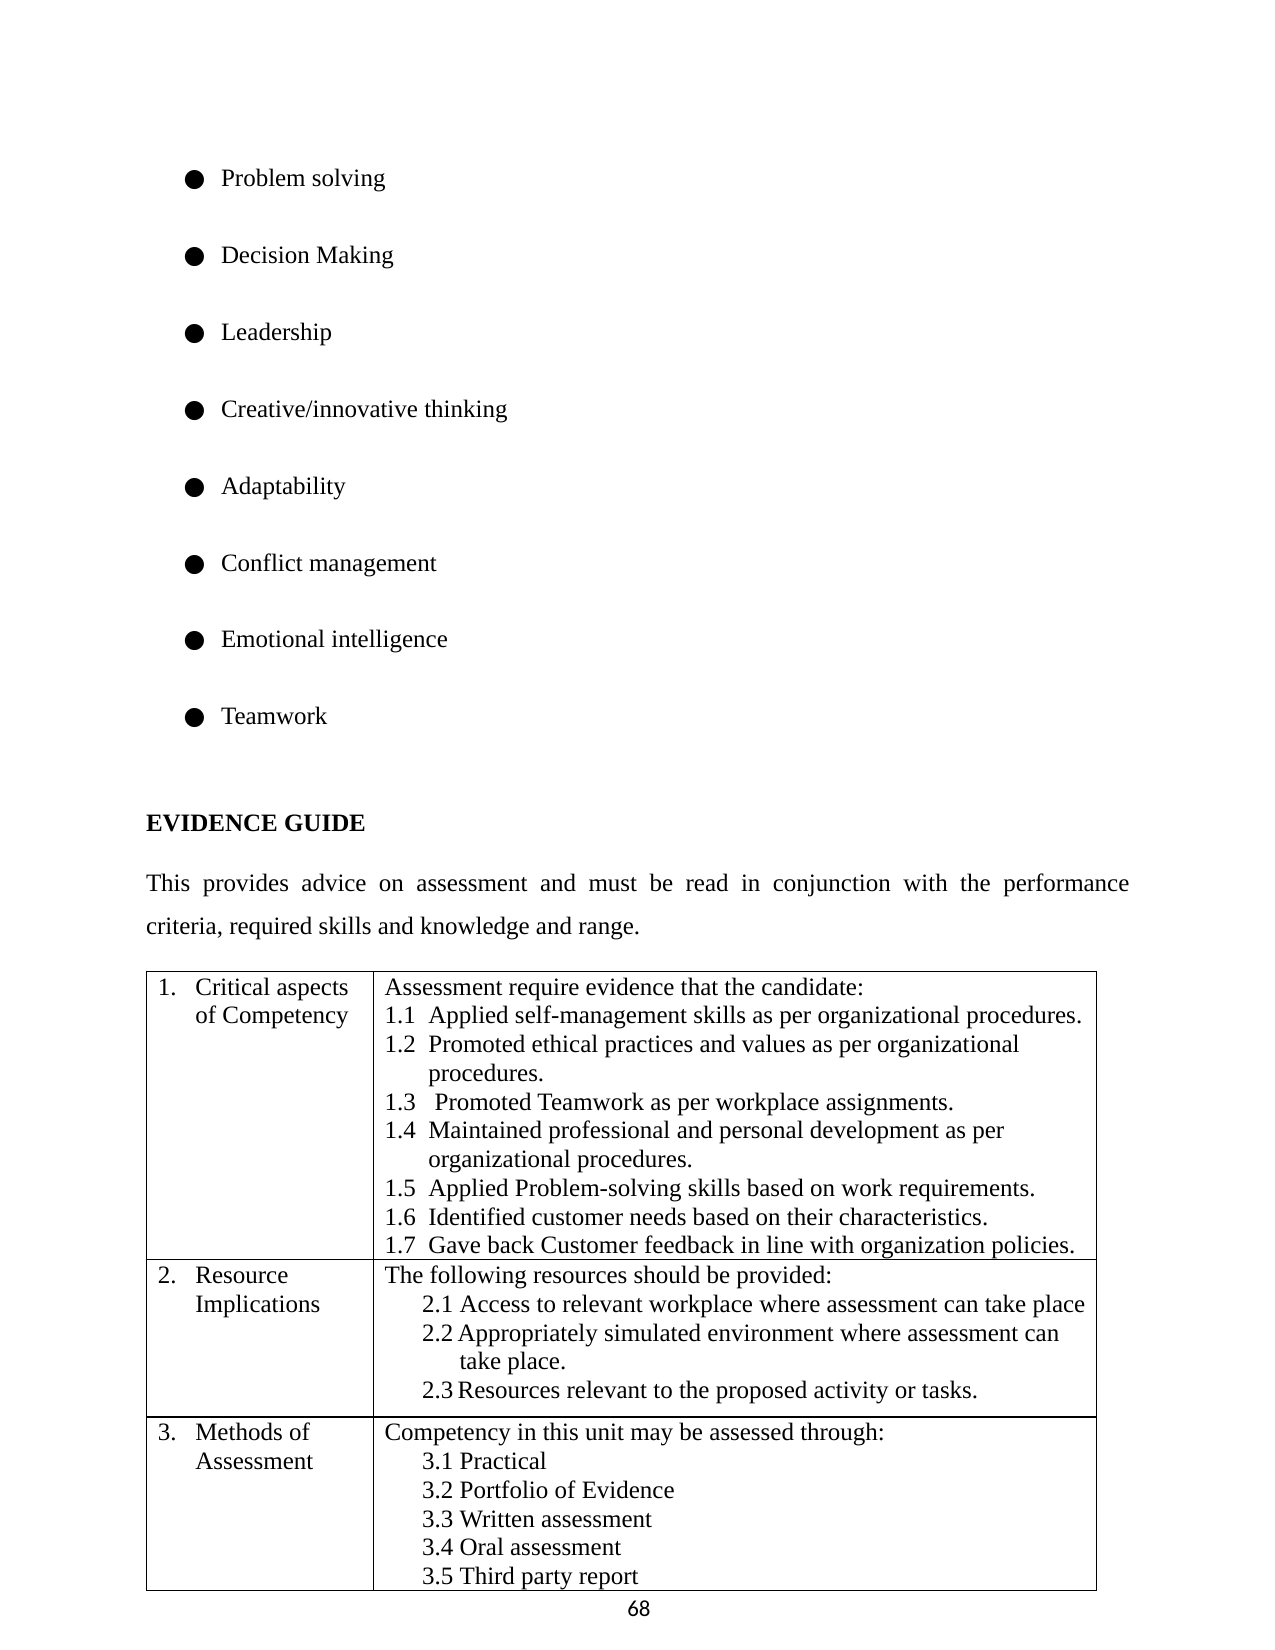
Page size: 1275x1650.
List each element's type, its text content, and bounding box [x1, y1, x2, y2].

list Problem solving [183, 150, 1131, 201]
list Teamwork [183, 688, 1131, 739]
text EVIDENCE GUIDE [146, 808, 1131, 837]
text This provides advice on assessment and must be read in conjunction with the performance criteria, required skills and knowledge and range. [146, 868, 1131, 939]
table_header Critical aspects of Competency [147, 972, 373, 1259]
list Adaptability [183, 457, 1131, 508]
table_cell The following resources should be provided: Access to relevant workplace where assessment can take place Appropriately simulated environment where assessment can take place. Resources relevant to the proposed activity or tasks. [374, 1260, 1096, 1416]
list Emotional intelligence [183, 611, 1131, 662]
list Creative/innovative thinking [183, 380, 1131, 432]
list Decision Making [183, 227, 1131, 278]
table_cell Competency in this unit may be assessed through: Practical Portfolio of Evidence Written assessment Oral assessment Third party report [374, 1418, 1096, 1590]
table_cell Resource Implications [147, 1260, 373, 1416]
table_header Assessment require evidence that the candidate: Applied self-management skills as per organizational procedures. Promoted ethical practices and values as per organizational procedures. Promoted Teamwork as per workplace assignments. Maintained professional and personal development as per organizational procedures. Applied Problem-solving skills based on work requirements. Identified customer needs based on their characteristics. Gave back Customer feedback in line with organization policies. [374, 972, 1096, 1259]
list Conflict management [183, 534, 1131, 585]
list Leadership [183, 303, 1131, 355]
table_cell Methods of Assessment [147, 1418, 373, 1590]
